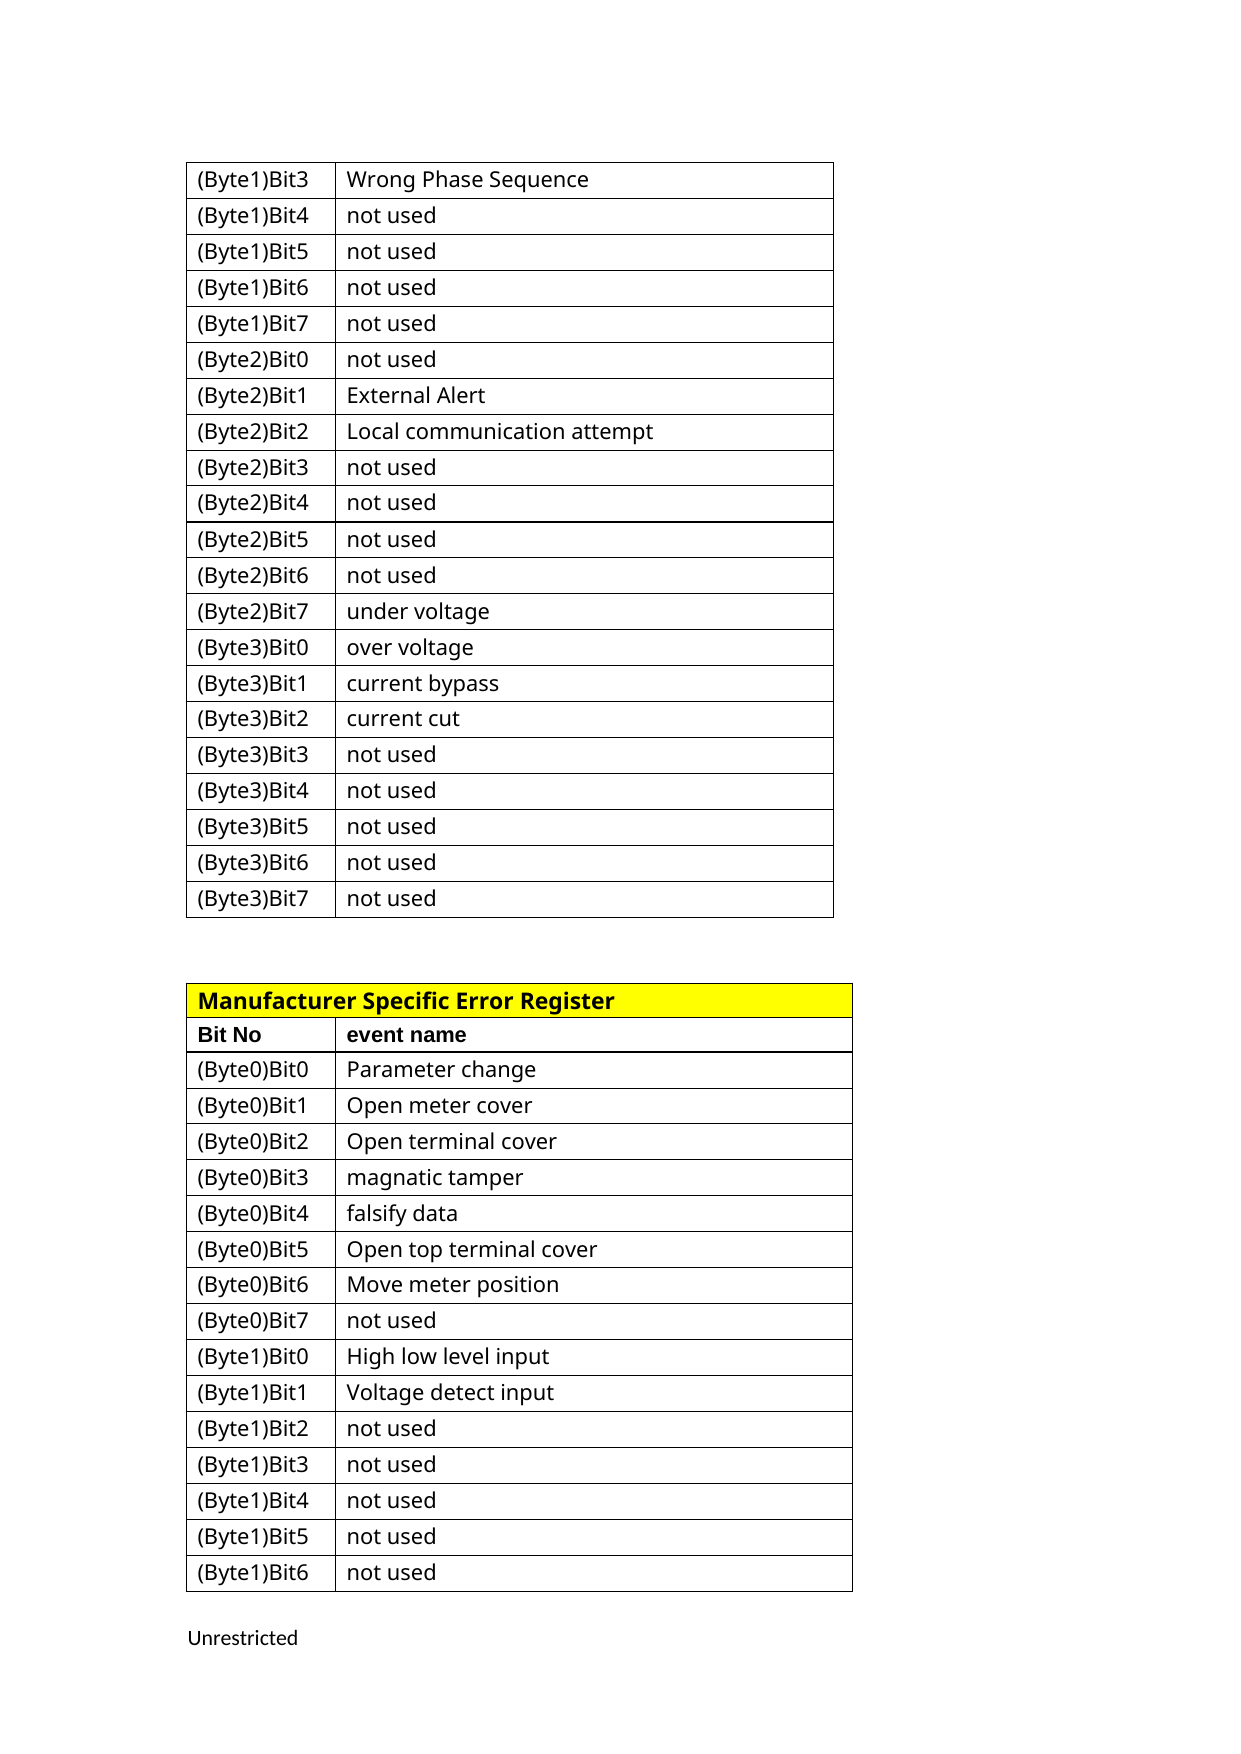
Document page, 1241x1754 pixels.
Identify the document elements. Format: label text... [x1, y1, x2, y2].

table_cell magnatic tamper [336, 1160, 852, 1195]
table_cell falsify data [336, 1196, 852, 1231]
table_cell not used [336, 558, 833, 593]
table_cell (Byte3)Bit6 [187, 846, 335, 881]
table_cell not used [336, 1520, 852, 1554]
table_cell External Alert [336, 379, 833, 413]
table_cell not used [336, 882, 833, 917]
table_cell (Byte2)Bit6 [187, 558, 335, 593]
table_cell (Byte3)Bit5 [187, 810, 335, 845]
table_cell current cut [336, 702, 833, 737]
table_cell (Byte2)Bit5 [187, 523, 335, 557]
table_cell (Byte2)Bit1 [187, 379, 335, 413]
table_cell not used [336, 1412, 852, 1447]
table_cell (Byte1)Bit0 [187, 1340, 335, 1375]
table_cell Voltage detect input [336, 1376, 852, 1411]
table_cell not used [336, 307, 833, 342]
table_cell not used [336, 846, 833, 881]
table_cell Wrong Phase Sequence [336, 163, 833, 198]
table_cell (Byte2)Bit0 [187, 343, 335, 378]
table_cell (Byte3)Bit7 [187, 882, 335, 917]
table_cell (Byte1)Bit6 [187, 1556, 335, 1591]
table_cell Bit No [187, 1018, 335, 1051]
table_cell not used [336, 343, 833, 378]
table_cell (Byte0)Bit3 [187, 1160, 335, 1195]
table_cell (Byte1)Bit1 [187, 1376, 335, 1411]
table_cell (Byte1)Bit7 [187, 307, 335, 342]
table_cell (Byte3)Bit0 [187, 630, 335, 665]
table_cell not used [336, 1304, 852, 1339]
table_cell not used [336, 1484, 852, 1519]
table_cell Parameter change [336, 1053, 852, 1087]
table_cell not used [336, 1556, 852, 1591]
table_cell Move meter position [336, 1268, 852, 1303]
table_cell (Byte3)Bit4 [187, 774, 335, 809]
table_cell High low level input [336, 1340, 852, 1375]
table_cell not used [336, 271, 833, 306]
table_cell under voltage [336, 594, 833, 629]
table_cell Open meter cover [336, 1089, 852, 1123]
table_cell not used [336, 235, 833, 270]
table_cell (Byte0)Bit1 [187, 1089, 335, 1123]
table_cell current bypass [336, 666, 833, 701]
table_cell not used [336, 1448, 852, 1483]
table_cell (Byte2)Bit3 [187, 451, 335, 485]
table_cell not used [336, 486, 833, 521]
table_cell (Byte1)Bit3 [187, 1448, 335, 1483]
table_cell (Byte1)Bit5 [187, 235, 335, 270]
table_cell not used [336, 810, 833, 845]
table_cell Open top terminal cover [336, 1232, 852, 1267]
table_cell event name [336, 1018, 852, 1051]
table_cell (Byte0)Bit4 [187, 1196, 335, 1231]
table_header Manufacturer Specific Error Register [187, 984, 852, 1017]
table_cell (Byte1)Bit4 [187, 1484, 335, 1519]
table_cell Local communication attempt [336, 415, 833, 449]
table_cell (Byte3)Bit1 [187, 666, 335, 701]
table_cell not used [336, 738, 833, 773]
table_cell (Byte0)Bit7 [187, 1304, 335, 1339]
table_cell (Byte2)Bit7 [187, 594, 335, 629]
table_cell not used [336, 451, 833, 485]
table_cell (Byte2)Bit2 [187, 415, 335, 449]
table_cell not used [336, 199, 833, 234]
table_cell (Byte1)Bit3 [187, 163, 335, 198]
table_cell (Byte0)Bit5 [187, 1232, 335, 1267]
table_cell (Byte3)Bit3 [187, 738, 335, 773]
table_cell (Byte0)Bit6 [187, 1268, 335, 1303]
table_cell (Byte3)Bit2 [187, 702, 335, 737]
table_cell (Byte2)Bit4 [187, 486, 335, 521]
table_cell not used [336, 774, 833, 809]
table_cell (Byte1)Bit4 [187, 199, 335, 234]
table_cell (Byte1)Bit2 [187, 1412, 335, 1447]
table_cell not used [336, 523, 833, 557]
table_cell (Byte0)Bit2 [187, 1124, 335, 1159]
table_cell (Byte1)Bit6 [187, 271, 335, 306]
table_cell Open terminal cover [336, 1124, 852, 1159]
table_cell (Byte1)Bit5 [187, 1520, 335, 1554]
table_cell (Byte0)Bit0 [187, 1053, 335, 1087]
table_cell over voltage [336, 630, 833, 665]
